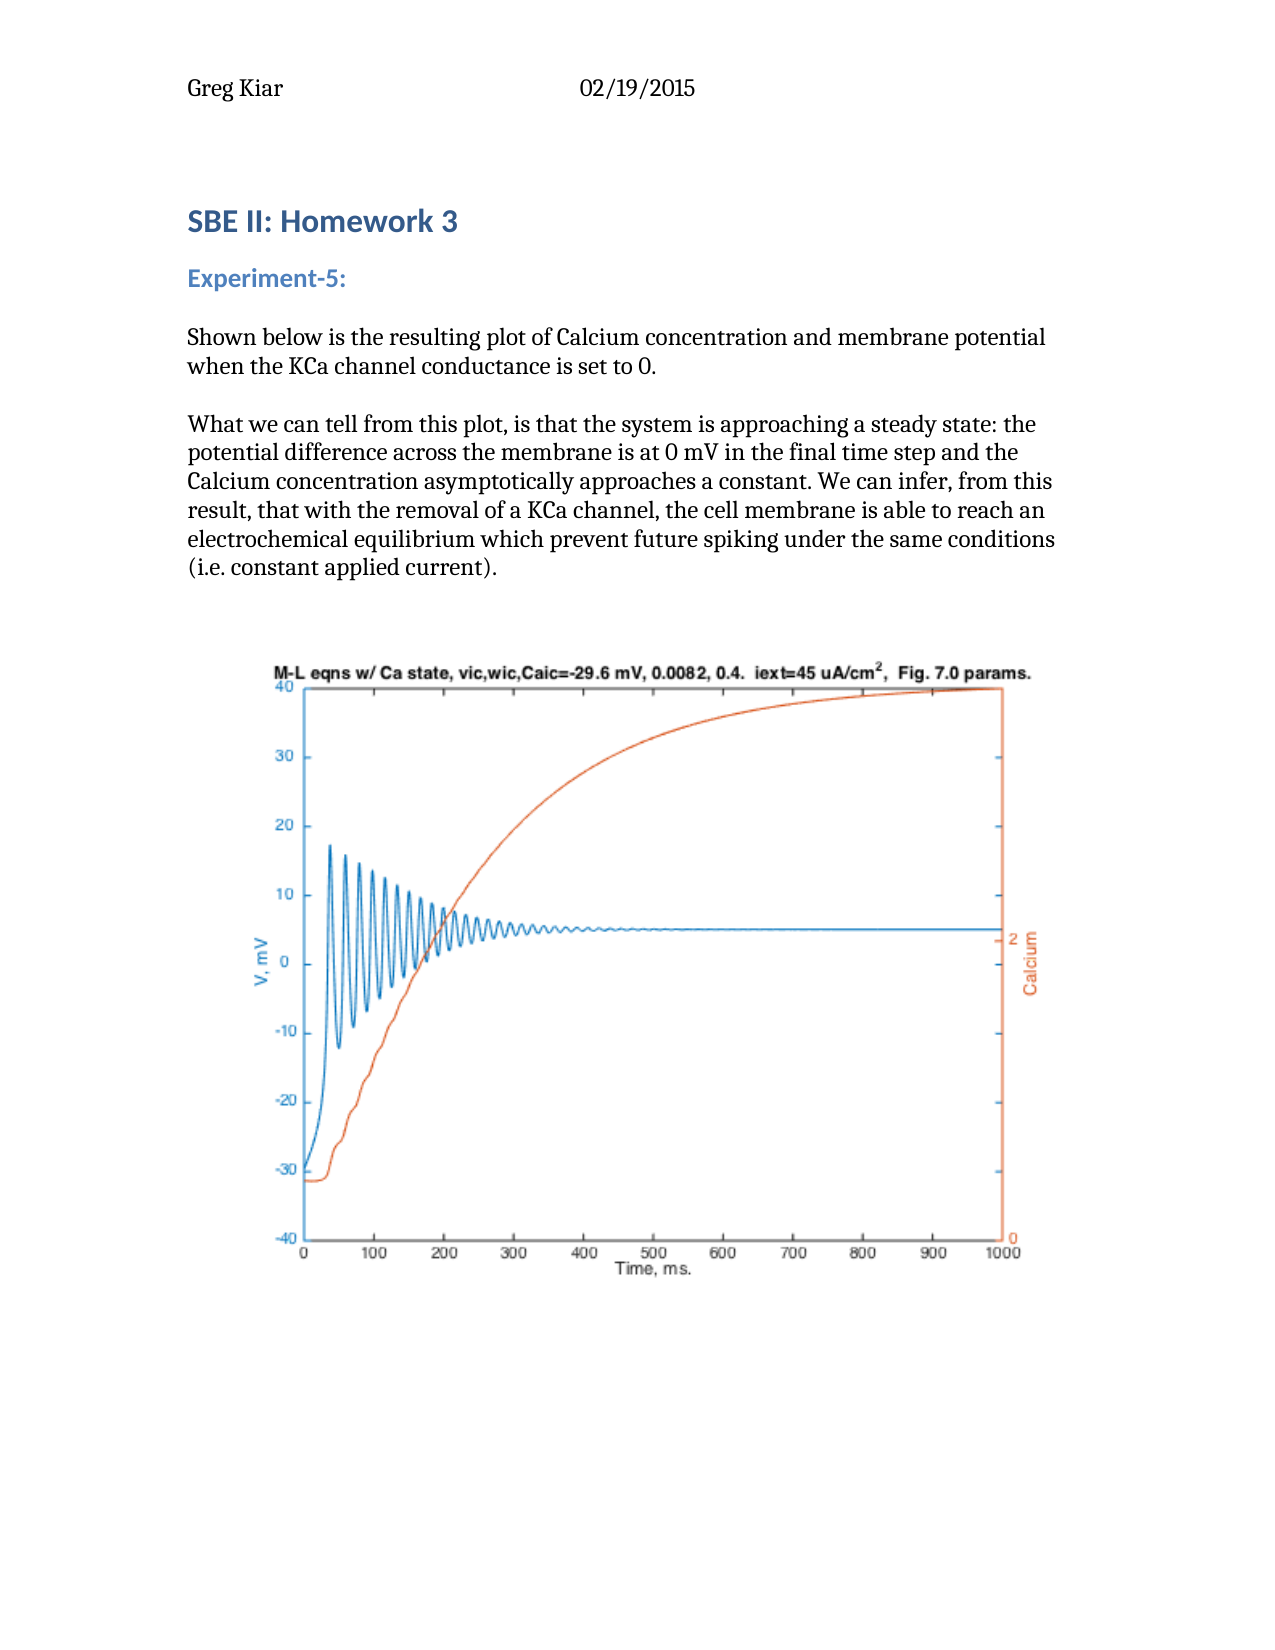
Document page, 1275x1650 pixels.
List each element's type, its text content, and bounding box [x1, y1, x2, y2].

subtitle Experiment-5: [187, 262, 1087, 294]
text Shown below is the resulting plot of Calcium concentration and membrane potential when the KCa channel conductance is set to 0. [187, 323, 1087, 381]
subtitle SBE II: Homework 3 [187, 200, 1087, 241]
picture [187, 639, 1088, 1315]
text What we can tell from this plot, is that the system is approaching a steady state: the potential difference across the membrane is at 0 mV in the final time step and the Calcium concentration asymptotically approaches a constant. We can infer, from this result, that with the removal of a KCa channel, the cell membrane is able to reach an electrochemical equilibrium which prevent future spiking under the same conditions (i.e. constant applied current). [187, 409, 1087, 582]
